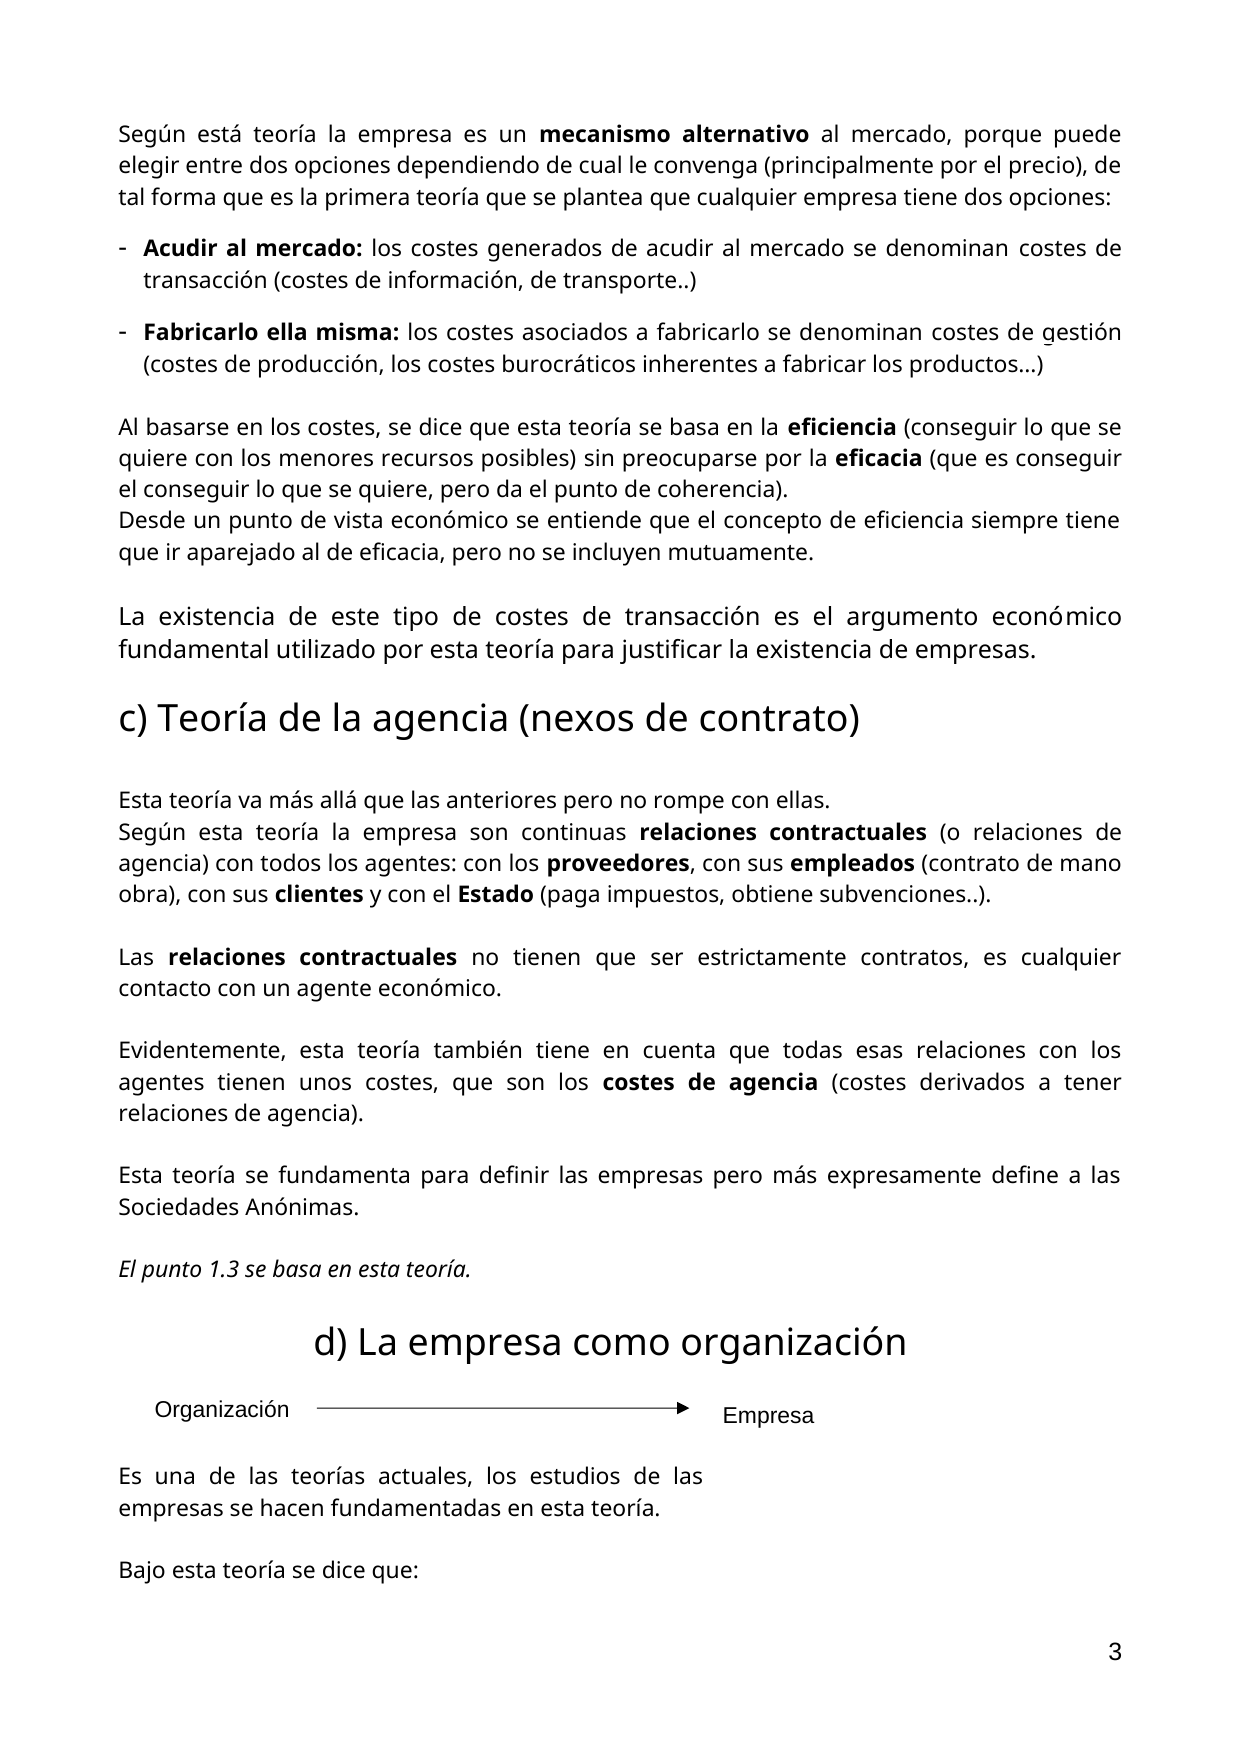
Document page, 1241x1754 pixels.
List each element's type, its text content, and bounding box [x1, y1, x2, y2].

list Fabricarlo ella misma: los costes asociados a fabricarlo se denominan costes de gestión (costes de producción, los costes burocráticos inherentes a fabricar los productos…) [118, 311, 1122, 379]
text El punto 1.3 se basa en esta teoría. [118, 1253, 1122, 1284]
text Las relaciones contractuales no tienen que ser estrictamente contratos, es cualquier contacto con un agente económico. [118, 941, 1122, 1003]
text d) La empresa como organización [118, 1316, 1122, 1367]
text Según esta teoría la empresa son continuas relaciones contractuales (o relaciones de agencia) con todos los agentes: con los proveedores, con sus empleados (contrato de mano obra), con sus clientes y con el Estado (paga impuestos, obtiene subvenciones..). [118, 816, 1122, 909]
text Al basarse en los costes, se dice que esta teoría se basa en la eficiencia (conseguir lo que se quiere con los menores recursos posibles) sin preocuparse por la eficacia (que es conseguir el conseguir lo que se quiere, pero da el punto de coherencia). [118, 411, 1122, 504]
text Desde un punto de vista económico se entiende que el concepto de eficiencia siempre tiene que ir aparejado al de eficacia, pero no se incluyen mutuamente. [118, 504, 1122, 567]
text Según está teoría la empresa es un mecanismo alternativo al mercado, porque puede elegir entre dos opciones dependiendo de cual le convenga (principalmente por el precio), de tal forma que es la primera teoría que se plantea que cualquier empresa tiene dos opciones: [118, 118, 1122, 212]
text La existencia de este tipo de costes de transacción es el argumento económico fundamental utilizado por esta teoría para justificar la existencia de empresas. [118, 598, 1122, 666]
text c) Teoría de la agencia (nexos de contrato) [118, 691, 1122, 742]
list Acudir al mercado: los costes generados de acudir al mercado se denominan costes de transacción (costes de información, de transporte..) [118, 227, 1122, 296]
text Esta teoría se fundamenta para definir las empresas pero más expresamente define a las Sociedades Anónimas. [118, 1159, 1122, 1222]
text Evidentemente, esta teoría también tiene en cuenta que todas esas relaciones con los agentes tienen unos costes, que son los costes de agencia (costes derivados a tener relaciones de agencia). [118, 1034, 1122, 1128]
text Es una de las teorías actuales, los estudios de las empresas se hacen fundamentadas en esta teoría. [118, 1429, 1122, 1523]
text Esta teoría va más allá que las anteriores pero no rompe con ellas. [118, 784, 1122, 816]
text Bajo esta teoría se dice que: [118, 1554, 1122, 1585]
